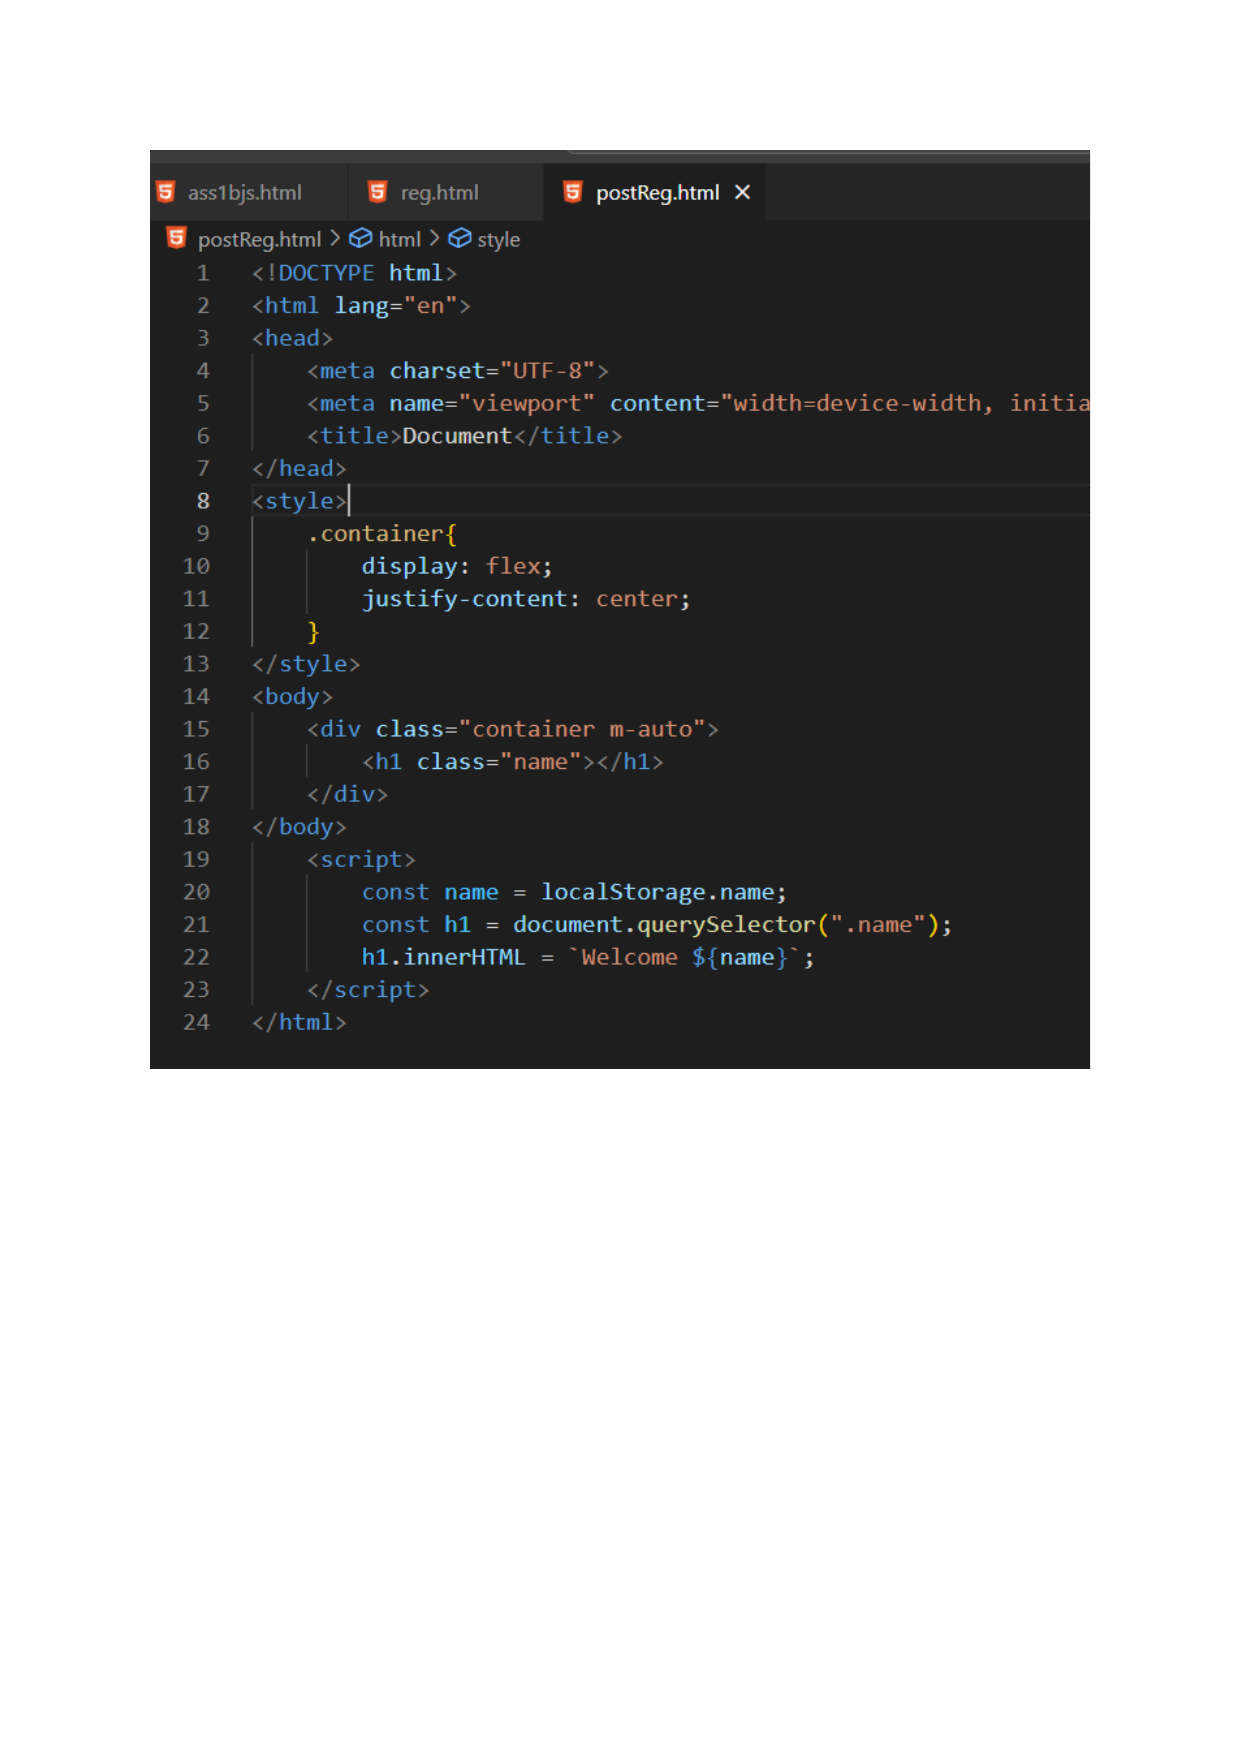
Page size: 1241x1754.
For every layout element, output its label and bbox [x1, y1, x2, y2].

picture [150, 150, 1091, 1069]
